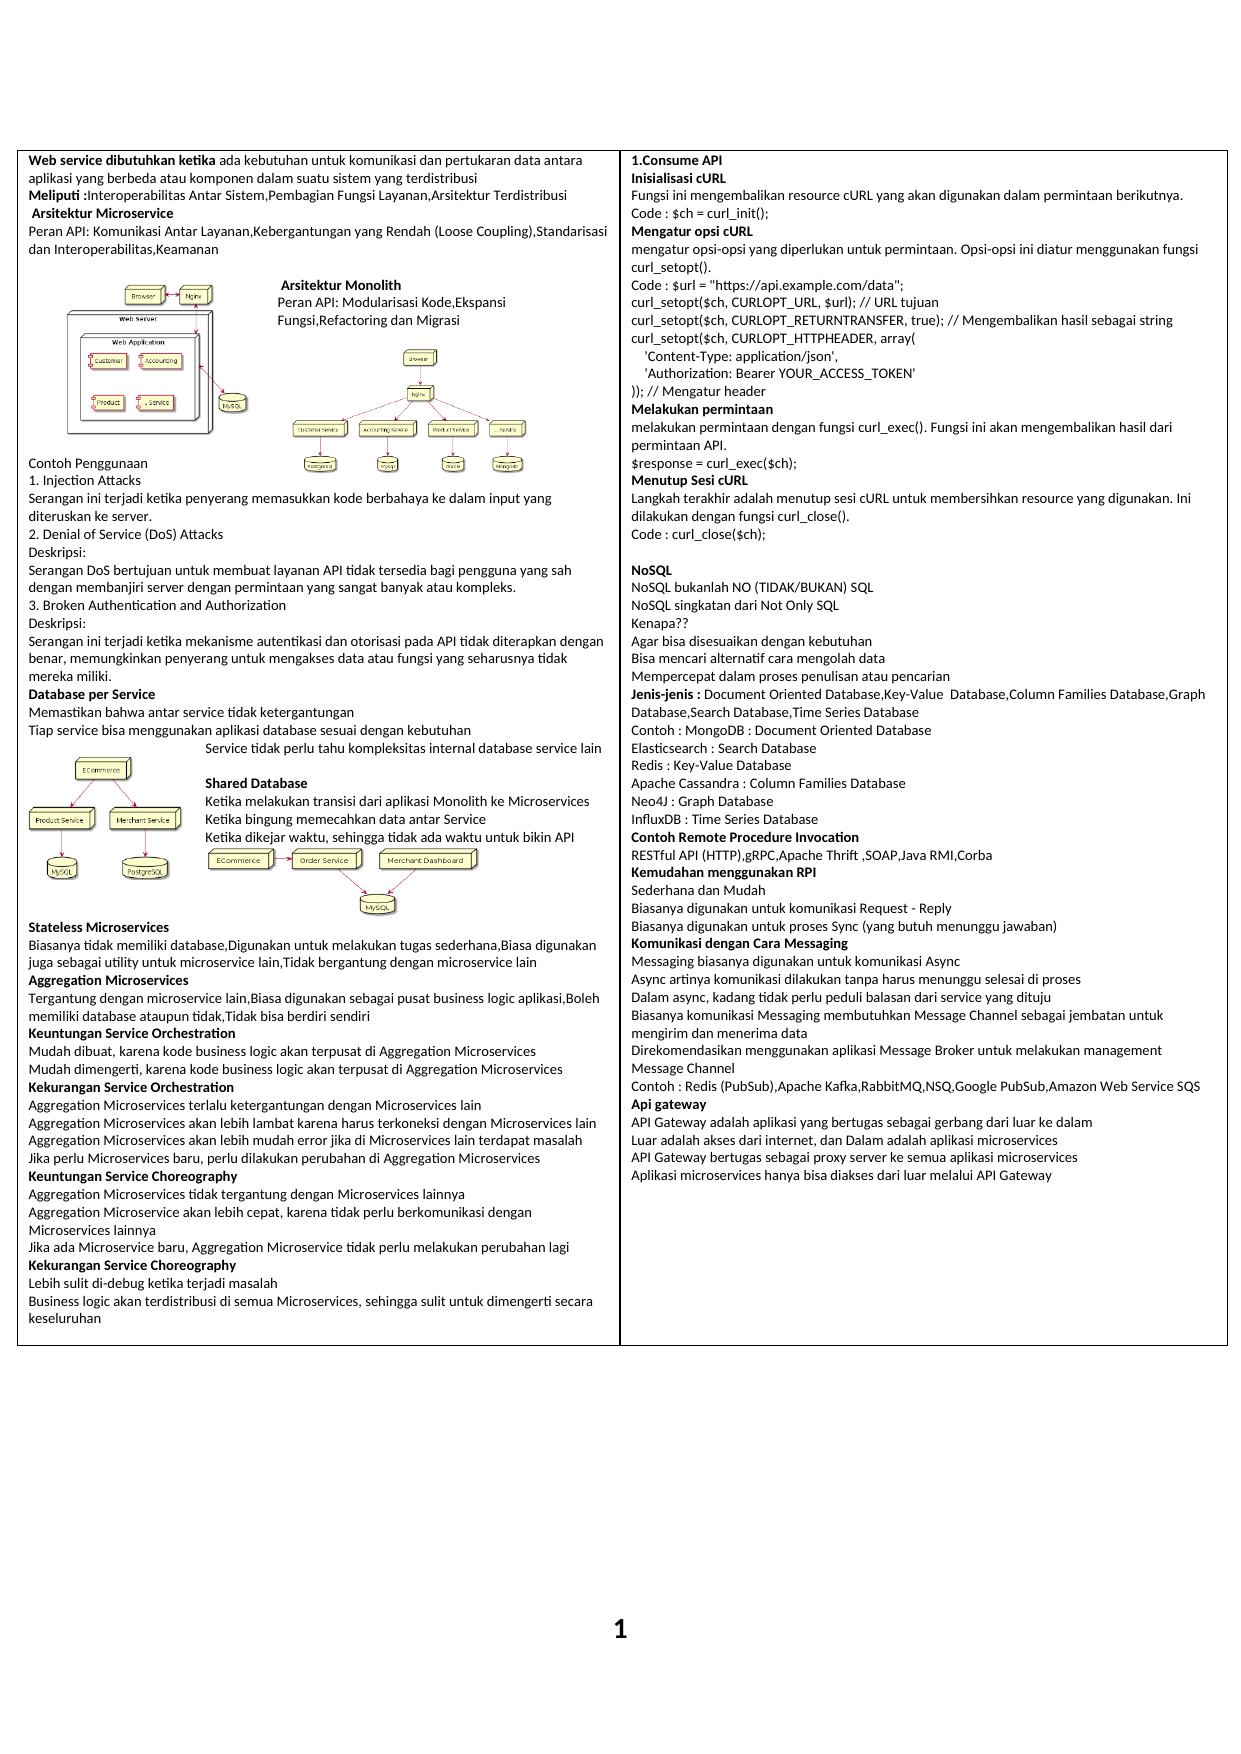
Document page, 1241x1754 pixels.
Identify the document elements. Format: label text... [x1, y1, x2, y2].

table_header 1.Consume API Inisialisasi cURL Fungsi ini mengembalikan resource cURL yang akan digunakan dalam permintaan berikutnya. Code : $ch = curl_init(); Mengatur opsi cURL mengatur opsi-opsi yang diperlukan untuk permintaan. Opsi-opsi ini diatur menggunakan fungsi curl_setopt(). Code : $url = "https://api.example.com/data"; curl_setopt($ch, CURLOPT_URL, $url); // URL tujuan curl_setopt($ch, CURLOPT_RETURNTRANSFER, true); // Mengembalikan hasil sebagai string curl_setopt($ch, CURLOPT_HTTPHEADER, array( 'Content-Type: application/json', 'Authorization: Bearer YOUR_ACCESS_TOKEN' )); // Mengatur header Melakukan permintaan melakukan permintaan dengan fungsi curl_exec(). Fungsi ini akan mengembalikan hasil dari permintaan API. $response = curl_exec($ch); Menutup Sesi cURL Langkah terakhir adalah menutup sesi cURL untuk membersihkan resource yang digunakan. Ini dilakukan dengan fungsi curl_close(). Code : curl_close($ch); NoSQL NoSQL bukanlah NO (TIDAK/BUKAN) SQL NoSQL singkatan dari Not Only SQL Kenapa?? Agar bisa disesuaikan dengan kebutuhan Bisa mencari alternatif cara mengolah data Mempercepat dalam proses penulisan atau pencarian Jenis-jenis : Document Oriented Database,Key-Value Database,Column Families Database,Graph Database,Search Database,Time Series Database Contoh : MongoDB : Document Oriented Database Elasticsearch : Search Database Redis : Key-Value Database Apache Cassandra : Column Families Database Neo4J : Graph Database InfluxDB : Time Series Database Contoh Remote Procedure Invocation RESTful API (HTTP),gRPC,Apache Thrift ,SOAP,Java RMI,Corba Kemudahan menggunakan RPI Sederhana dan Mudah Biasanya digunakan untuk komunikasi Request - Reply Biasanya digunakan untuk proses Sync (yang butuh menunggu jawaban) Komunikasi dengan Cara Messaging Messaging biasanya digunakan untuk komunikasi Async Async artinya komunikasi dilakukan tanpa harus menunggu selesai di proses Dalam async, kadang tidak perlu peduli balasan dari service yang dituju Biasanya komunikasi Messaging membutuhkan Message Channel sebagai jembatan untuk mengirim dan menerima data Direkomendasikan menggunakan aplikasi Message Broker untuk melakukan management Message Channel Contoh : Redis (PubSub),Apache Kafka,RabbitMQ,NSQ,Google PubSub,Amazon Web Service SQS Api gateway API Gateway adalah aplikasi yang bertugas sebagai gerbang dari luar ke dalam Luar adalah akses dari internet, dan Dalam adalah aplikasi microservices API Gateway bertugas sebagai proxy server ke semua aplikasi microservices Aplikasi microservices hanya bisa diakses dari luar melalui API Gateway [621, 151, 1227, 1328]
picture [26, 735, 186, 860]
table_header Web service dibutuhkan ketika ada kebutuhan untuk komunikasi dan pertukaran data antara aplikasi yang berbeda atau komponen dalam suatu sistem yang terdistribusi Meliputi :Interoperabilitas Antar Sistem,Pembagian Fungsi Layanan,Arsitektur Terdistribusi Arsitektur Microservice Peran API: Komunikasi Antar Layanan,Kebergantungan yang Rendah (Loose Coupling),Standarisasi dan Interoperabilitas,Keamanan Arsitektur Monolith Peran API: Modularisasi Kode,Ekspansi Fungsi,Refactoring dan Migrasi Contoh Penggunaan 1. Injection Attacks Serangan ini terjadi ketika penyerang memasukkan kode berbahaya ke dalam input yang diteruskan ke server. 2. Denial of Service (DoS) Attacks Deskripsi: Serangan DoS bertujuan untuk membuat layanan API tidak tersedia bagi pengguna yang sah dengan membanjiri server dengan permintaan yang sangat banyak atau kompleks. 3. Broken Authentication and Authorization Deskripsi: Serangan ini terjadi ketika mekanisme autentikasi dan otorisasi pada API tidak diterapkan dengan benar, memungkinkan penyerang untuk mengakses data atau fungsi yang seharusnya tidak mereka miliki. Database per Service Memastikan bahwa antar service tidak ketergantungan Tiap service bisa menggunakan aplikasi database sesuai dengan kebutuhan Service tidak perlu tahu kompleksitas internal database service lain Shared Database Ketika melakukan transisi dari aplikasi Monolith ke Microservices Ketika bingung memecahkan data antar Service Ketika dikejar waktu, sehingga tidak ada waktu untuk bikin API Stateless Microservices Biasanya tidak memiliki database,Digunakan untuk melakukan tugas sederhana,Biasa digunakan juga sebagai utility untuk microservice lain,Tidak bergantung dengan microservice lain Aggregation Microservices Tergantung dengan microservice lain,Biasa digunakan sebagai pusat business logic aplikasi,Boleh memiliki database ataupun tidak,Tidak bisa berdiri sendiri Keuntungan Service Orchestration Mudah dibuat, karena kode business logic akan terpusat di Aggregation Microservices Mudah dimengerti, karena kode business logic akan terpusat di Aggregation Microservices Kekurangan Service Orchestration Aggregation Microservices terlalu ketergantungan dengan Microservices lain Aggregation Microservices akan lebih lambat karena harus terkoneksi dengan Microservices lain Aggregation Microservices akan lebih mudah error jika di Microservices lain terdapat masalah Jika perlu Microservices baru, perlu dilakukan perubahan di Aggregation Microservices Keuntungan Service Choreography Aggregation Microservices tidak tergantung dengan Microservices lainnya Aggregation Microservice akan lebih cepat, karena tidak perlu berkomunikasi dengan Microservices lainnya Jika ada Microservice baru, Aggregation Microservice tidak perlu melakukan perubahan lagi Kekurangan Service Choreography Lebih sulit di-debug ketika terjadi masalah Business logic akan terdistribusi di semua Microservices, sehingga sulit untuk dimengerti secara keseluruhan [18, 151, 619, 1328]
picture [204, 827, 487, 901]
picture [277, 342, 555, 477]
picture [27, 270, 259, 437]
